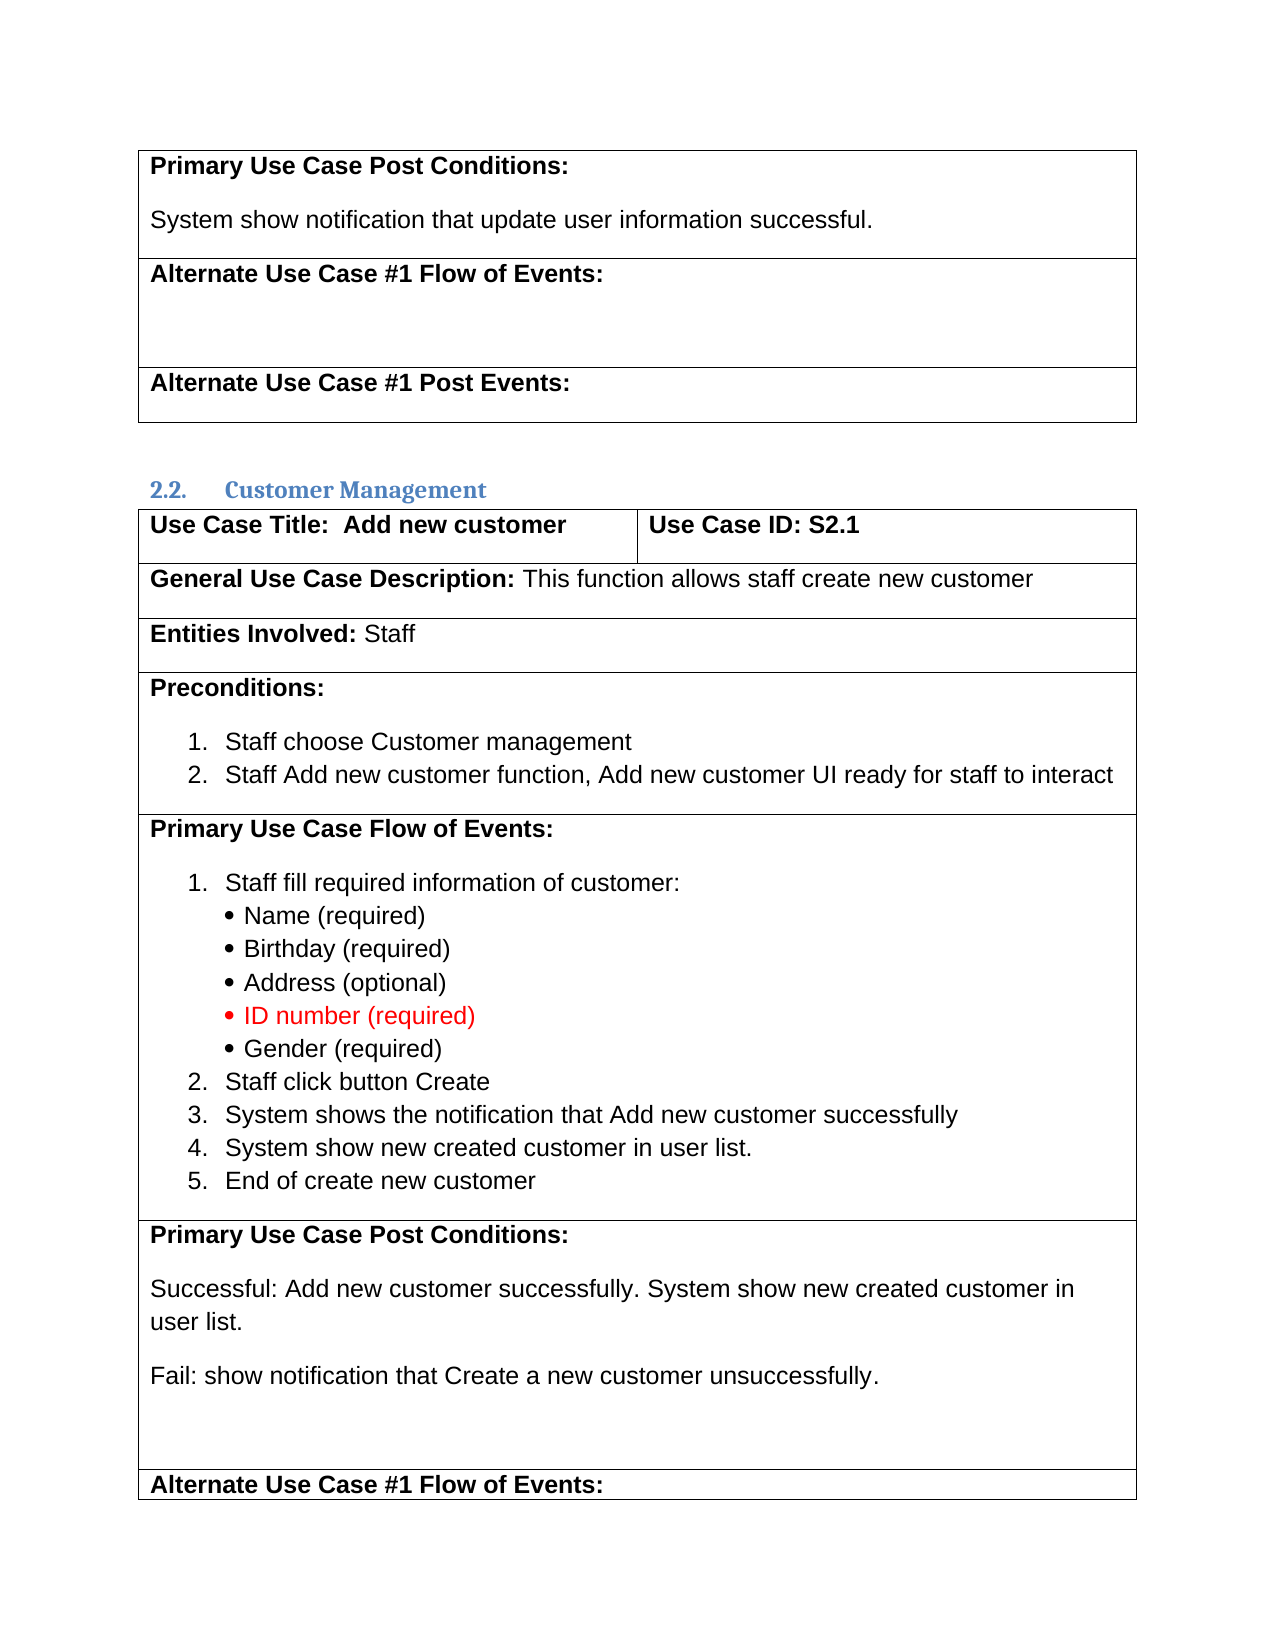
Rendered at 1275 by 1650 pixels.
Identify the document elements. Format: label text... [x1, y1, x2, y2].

table_cell Primary Use Case Post Conditions: Successful: Add new customer successfully. System show new created customer in user list. Fail: show notification that Create a new customer unsuccessfully. [139, 1221, 1136, 1469]
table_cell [139, 1470, 1136, 1499]
subtitle Customer Management [150, 476, 1125, 504]
table_cell Alternate Use Case #1 Flow of Events: [139, 259, 1136, 367]
table_cell Preconditions: Staff choose Customer management Staff Add new customer function, Add new customer UI ready for staff to interact [139, 673, 1136, 813]
table_cell General Use Case Description: This function allows staff create new customer [139, 564, 1136, 618]
table_cell Alternate Use Case #1 Post Events: [139, 368, 1136, 422]
table_cell Primary Use Case Flow of Events: Staff fill required information of customer: Name (required) Birthday (required) Address (optional) ID number (required) Gender (required) Staff click button Create System shows the notification that Add new customer successfully System show new created customer in user list. End of create new customer [139, 815, 1136, 1219]
table_cell Entities Involved: Staff [139, 619, 1136, 672]
table_header Use Case ID: S2.1 [638, 510, 1136, 563]
table_cell Primary Use Case Post Conditions: System show notification that update user information successful. [139, 151, 1136, 258]
table_header Use Case Title: Add new customer [139, 510, 637, 563]
